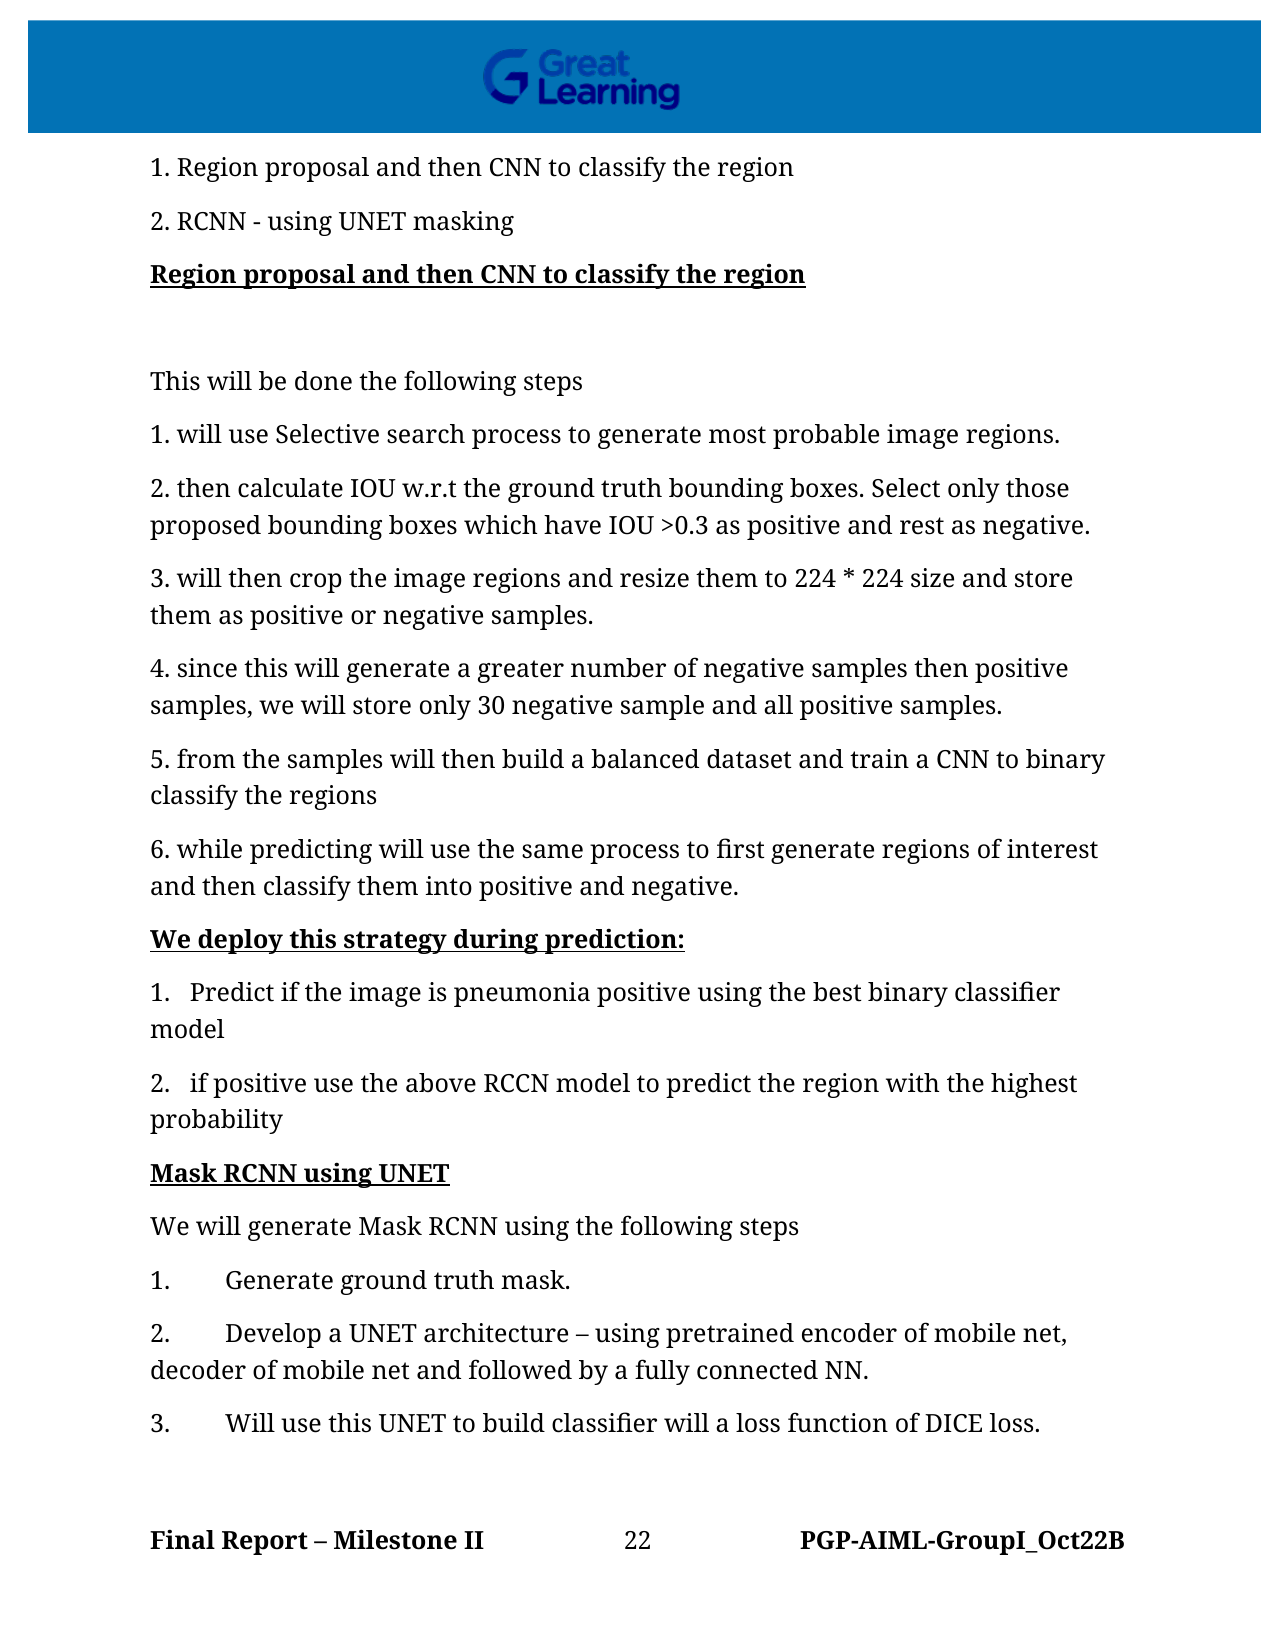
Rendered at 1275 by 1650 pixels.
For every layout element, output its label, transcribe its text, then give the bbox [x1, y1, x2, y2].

text 5. from the samples will then build a balanced dataset and train a CNN to binary classify the regions [150, 741, 1125, 812]
text 1. Generate ground truth mask. [150, 1262, 1125, 1296]
text 2. RCNN - using UNET masking [150, 203, 1125, 237]
text 4. since this will generate a greater number of negative samples then positive samples, we will store only 30 negative sample and all positive samples. [150, 651, 1125, 722]
text 1. Region proposal and then CNN to classify the region [150, 150, 1125, 184]
text 3. Will use this UNET to build classifier will a loss function of DICE loss. [150, 1406, 1125, 1440]
text 3. will then crop the image regions and resize them to 224 * 224 size and store them as positive or negative samples. [150, 561, 1125, 632]
text 2. Develop a UNET architecture – using pretrained encoder of mobile net, decoder of mobile net and followed by a fully connected NN. [150, 1316, 1125, 1387]
text 2. then calculate IOU w.r.t the ground truth bounding boxes. Select only those proposed bounding boxes which have IOU >0.3 as positive and rest as negative. [150, 471, 1125, 541]
text This will be done the following steps [150, 364, 1125, 398]
picture [478, 48, 685, 112]
text 1. will use Selective search process to generate most probable image regions. [150, 417, 1125, 451]
text Region proposal and then CNN to classify the region [150, 257, 1125, 291]
text We deploy this strategy during prediction: [150, 922, 1125, 956]
text 1. Predict if the image is pneumonia positive using the best binary classifier model [150, 975, 1125, 1046]
text We will generate Mask RCNN using the following steps [150, 1209, 1125, 1243]
text Mask RCNN using UNET [150, 1156, 1125, 1189]
text 2. if positive use the above RCCN model to predict the region with the highest probability [150, 1065, 1125, 1136]
text 6. while predicting will use the same process to first generate regions of interest and then classify them into positive and negative. [150, 831, 1125, 902]
